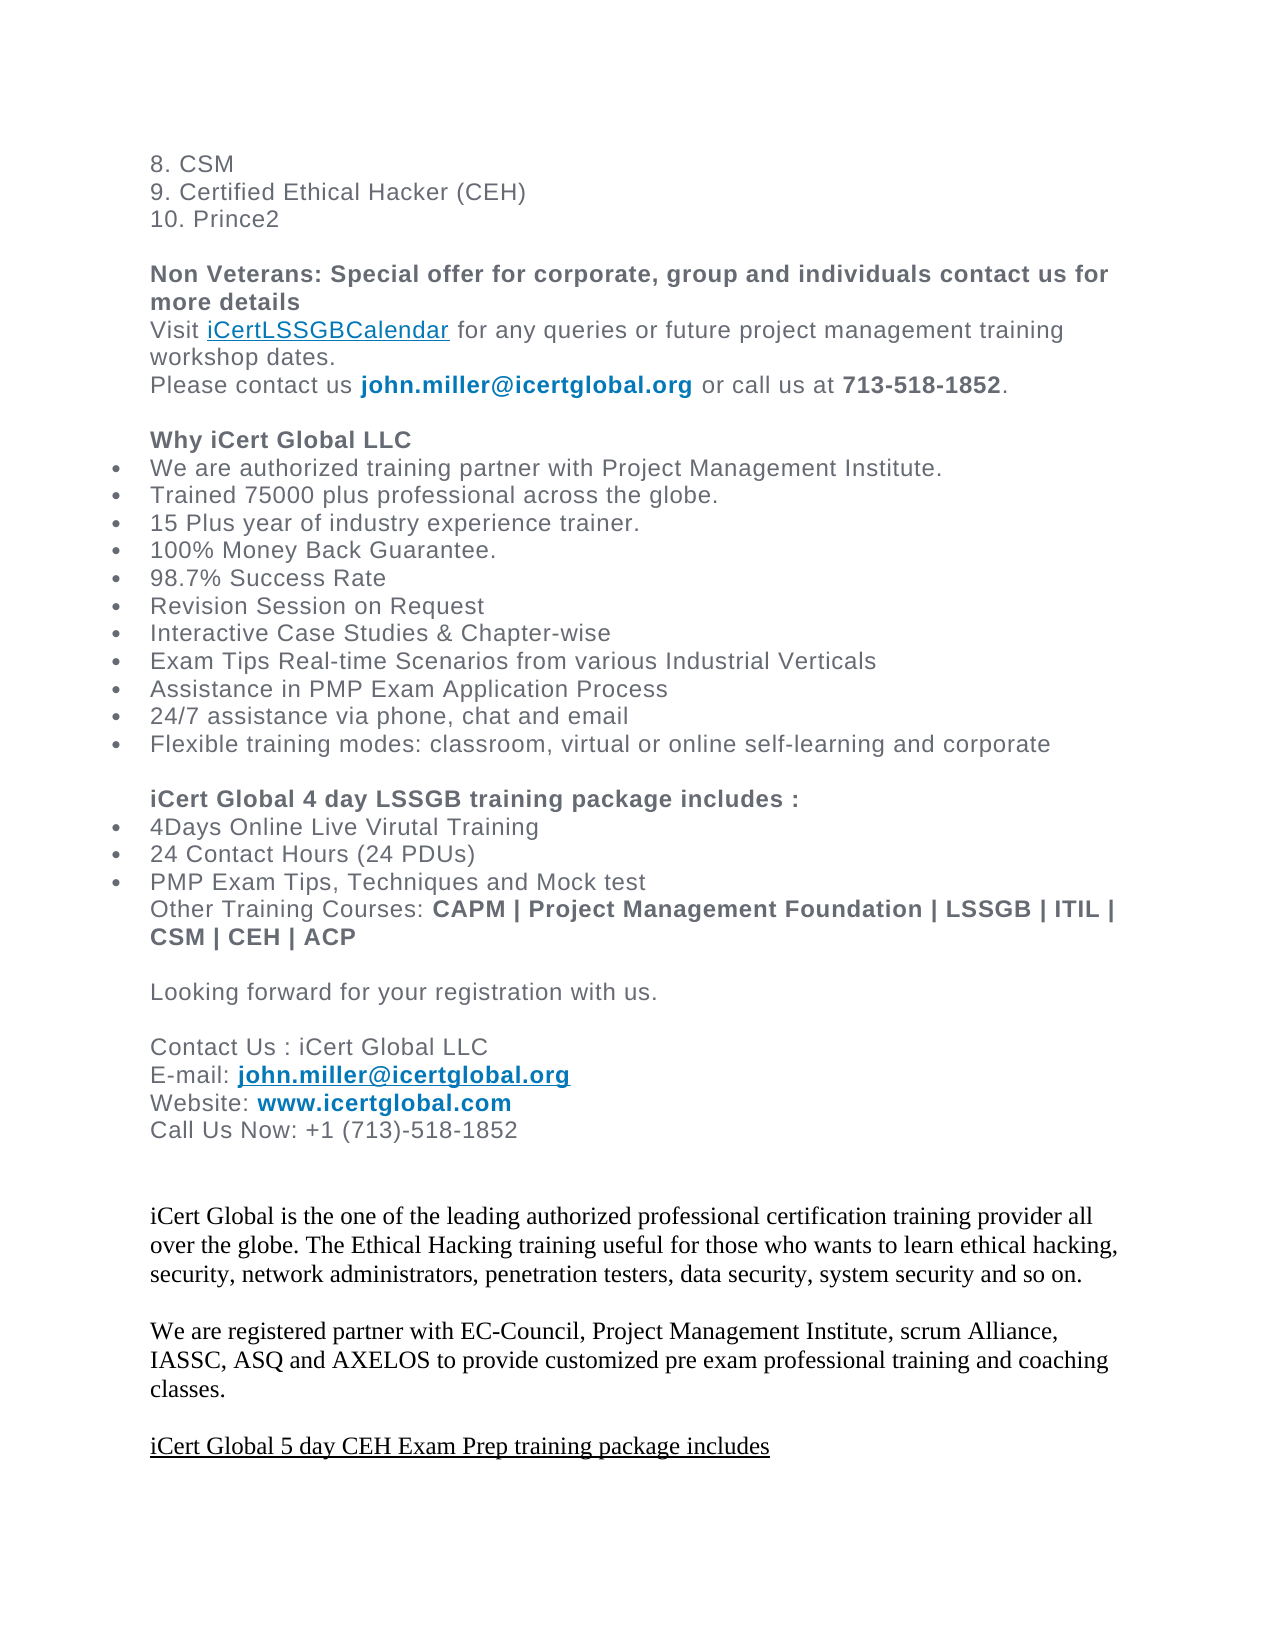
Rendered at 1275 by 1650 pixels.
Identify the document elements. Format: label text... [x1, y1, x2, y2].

list Exam Tips Real-time Scenarios from various Industrial Verticals [112, 647, 1125, 674]
text iCert Global 4 day LSSGB training package includes : [150, 757, 1125, 812]
list 98.7% Success Rate [112, 564, 1125, 592]
list Trained 75000 plus professional across the globe. [112, 481, 1125, 509]
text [150, 150, 1125, 316]
list Flexible training modes: classroom, virtual or online self-learning and corporate [112, 730, 1125, 757]
list 15 Plus year of industry experience trainer. [112, 509, 1125, 536]
list Interactive Case Studies & Chapter-wise [112, 619, 1125, 647]
list Revision Session on Request [112, 592, 1125, 619]
list 4Days Online Live Virutal Training [112, 812, 1125, 840]
text Other Training Courses: CAPM | Project Management Foundation | LSSGB | ITIL | CSM | CEH | ACP Looking forward for your registration with us. [150, 895, 1125, 1006]
list 100% Money Back Guarantee. [112, 536, 1125, 564]
list 24/7 assistance via phone, chat and email [112, 702, 1125, 730]
text Visit iCertLSSGBCalendar for any queries or future project management training workshop dates. Please contact us john.miller@icertglobal.org or call us at 713-518-1852. Why iCert Global LLC [150, 316, 1125, 454]
list PMP Exam Tips, Techniques and Mock test [112, 868, 1125, 895]
list 24 Contact Hours (24 PDUs) [112, 840, 1125, 868]
list We are authorized training partner with Project Management Institute. [112, 454, 1125, 481]
text Contact Us : iCert Global LLC E-mail: john.miller@icertglobal.org Website: www.icertglobal.com Call Us Now: +1 (713)-518-1852 iCert Global is the one of the leading authorized professional certification training provider all over the globe. The Ethical Hacking training useful for those who wants to learn ethical hacking, security, network administrators, penetration testers, data security, system security and so on. We are registered partner with EC-Council, Project Management Institute, scrum Alliance, IASSC, ASQ and AXELOS to provide customized pre exam professional training and coaching classes. iCert Global 5 day CEH Exam Prep training package includes [150, 1006, 1125, 1460]
list Assistance in PMP Exam Application Process [112, 674, 1125, 702]
